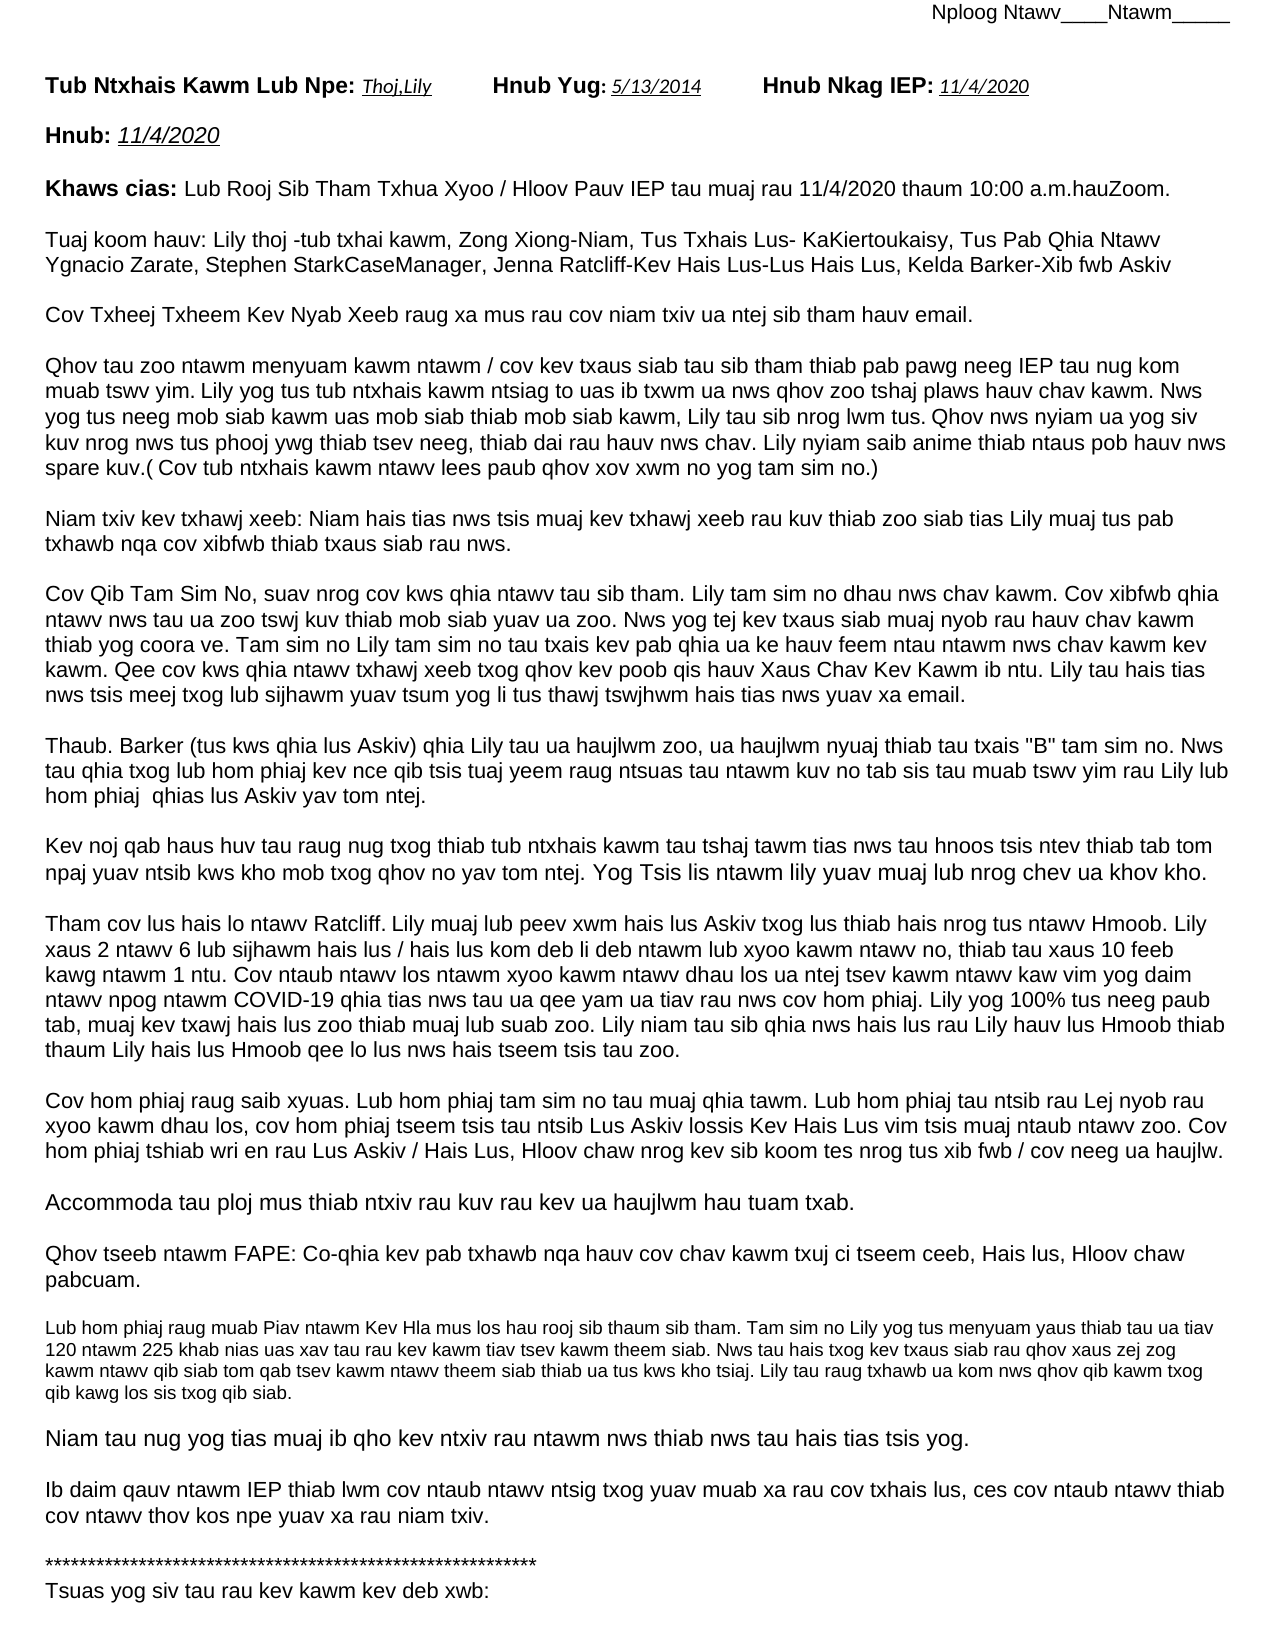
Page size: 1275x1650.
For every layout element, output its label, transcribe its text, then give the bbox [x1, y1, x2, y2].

text Thaub. Barker (tus kws qhia lus Askiv) qhia Lily tau ua haujlwm zoo, ua haujlwm nyuaj thiab tau txais "B" tam sim no. Nws tau qhia txog lub hom phiaj kev nce qib tsis tuaj yeem raug ntsuas tau ntawm kuv no tab sis tau muab tswv yim rau Lily lub hom phiaj qhias lus Askiv yav tom ntej. [45, 732, 1230, 808]
text Tsuas yog siv tau rau kev kawm kev deb xwb: [45, 1578, 1230, 1603]
text Kev noj qab haus huv tau raug nug txog thiab tub ntxhais kawm tau tshaj tawm tias nws tau hnoos tsis ntev thiab tab tom npaj yuav ntsib kws kho mob txog qhov no yav tom ntej. Yog Tsis lis ntawm lily yuav muaj lub nrog chev ua khov kho. [45, 833, 1230, 885]
text Tuaj koom hauv: Lily thoj -tub txhai kawm, Zong Xiong-Niam, Tus Txhais Lus- KaKiertoukaisy, Tus Pab Qhia Ntawv Ygnacio Zarate, Stephen StarkCaseManager, Jenna Ratcliff-Kev Hais Lus-Lus Hais Lus, Kelda Barker-Xib fwb Askiv [45, 227, 1230, 277]
text Qhov tau zoo ntawm menyuam kawm ntawm / cov kev txaus siab tau sib tham thiab pab pawg neeg IEP tau nug kom muab tswv yim. Lily yog tus tub ntxhais kawm ntsiag to uas ib txwm ua nws qhov zoo tshaj plaws hauv chav kawm. Nws yog tus neeg mob siab kawm uas mob siab thiab mob siab kawm, Lily tau sib nrog lwm tus. Qhov nws nyiam ua yog siv kuv nrog nws tus phooj ywg thiab tsev neeg, thiab dai rau hauv nws chav. Lily nyiam saib anime thiab ntaus pob hauv nws spare kuv.( Cov tub ntxhais kawm ntawv lees paub qhov xov xwm no yog tam sim no.) [45, 353, 1230, 480]
text Niam tau nug yog tias muaj ib qho kev ntxiv rau ntawm nws thiab nws tau hais tias tsis yog. [45, 1425, 1230, 1451]
text Tub Ntxhais Kawm Lub Npe: Thoj,Lily Hnub Yug: 5/13/2014 Hnub Nkag IEP: 11/4/2020 [45, 72, 1230, 98]
text Khaws cias: Lub Rooj Sib Tham Txhua Xyoo / Hloov Pauv IEP tau muaj rau 11/4/2020 thaum 10:00 a.m.hauZoom. [45, 175, 1230, 202]
text Cov hom phiaj raug saib xyuas. Lub hom phiaj tam sim no tau muaj qhia tawm. Lub hom phiaj tau ntsib rau Lej nyob rau xyoo kawm dhau los, cov hom phiaj tseem tsis tau ntsib Lus Askiv lossis Kev Hais Lus vim tsis muaj ntaub ntawv zoo. Cov hom phiaj tshiab wri en rau Lus Askiv / Hais Lus, Hloov chaw nrog kev sib koom tes nrog tus xib fwb / cov neeg ua haujlw. [45, 1088, 1230, 1163]
text Hnub: 11/4/2020 [45, 122, 1230, 149]
text Cov Txheej Txheem Kev Nyab Xeeb raug xa mus rau cov niam txiv ua ntej sib tham hauv email. [45, 302, 1230, 328]
text Tham cov lus hais lo ntawv Ratcliff. Lily muaj lub peev xwm hais lus Askiv txog lus thiab hais nrog tus ntawv Hmoob. Lily xaus 2 ntawv 6 lub sijhawm hais lus / hais lus kom deb li deb ntawm lub xyoo kawm ntawv no, thiab tau xaus 10 feeb kawg ntawm 1 ntu. Cov ntaub ntawv los ntawm xyoo kawm ntawv dhau los ua ntej tsev kawm ntawv kaw vim yog daim ntawv npog ntawm COVID-19 qhia tias nws tau ua qee yam ua tiav rau nws cov hom phiaj. Lily yog 100% tus neeg paub tab, muaj kev txawj hais lus zoo thiab muaj lub suab zoo. Lily niam tau sib qhia nws hais lus rau Lily hauv lus Hmoob thiab thaum Lily hais lus Hmoob qee lo lus nws hais tseem tsis tau zoo. [45, 911, 1230, 1062]
text ********************************************************** [45, 1553, 1230, 1578]
text Cov Qib Tam Sim No, suav nrog cov kws qhia ntawv tau sib tham. Lily tam sim no dhau nws chav kawm. Cov xibfwb qhia ntawv nws tau ua zoo tswj kuv thiab mob siab yuav ua zoo. Nws yog tej kev txaus siab muaj nyob rau hauv chav kawm thiab yog coora ve. Tam sim no Lily tam sim no tau txais kev pab qhia ua ke hauv feem ntau ntawm nws chav kawm kev kawm. Qee cov kws qhia ntawv txhawj xeeb txog qhov kev poob qis hauv Xaus Chav Kev Kawm ib ntu. Lily tau hais tias nws tsis meej txog lub sijhawm yuav tsum yog li tus thawj tswjhwm hais tias nws yuav xa email. [45, 581, 1230, 707]
text Ib daim qauv ntawm IEP thiab lwm cov ntaub ntawv ntsig txog yuav muab xa rau cov txhais lus, ces cov ntaub ntawv thiab cov ntawv thov kos npe yuav xa rau niam txiv. [45, 1477, 1230, 1528]
text Lub hom phiaj raug muab Piav ntawm Kev Hla mus los hau rooj sib thaum sib tham. Tam sim no Lily yog tus menyuam yaus thiab tau ua tiav 120 ntawm 225 khab nias uas xav tau rau kev kawm tiav tsev kawm theem siab. Nws tau hais txog kev txaus siab rau qhov xaus zej zog kawm ntawv qib siab tom qab tsev kawm ntawv theem siab thiab ua tus kws kho tsiaj. Lily tau raug txhawb ua kom nws qhov qib kawm txog qib kawg los sis txog qib siab. [45, 1317, 1230, 1403]
text Accommoda tau ploj mus thiab ntxiv rau kuv rau kev ua haujlwm hau tuam txab. [45, 1188, 1230, 1215]
text Niam txiv kev txhawj xeeb: Niam hais tias nws tsis muaj kev txhawj xeeb rau kuv thiab zoo siab tias Lily muaj tus pab txhawb nqa cov xibfwb thiab txaus siab rau nws. [45, 506, 1230, 556]
text Qhov tseeb ntawm FAPE: Co-qhia kev pab txhawb nqa hauv cov chav kawm txuj ci tseem ceeb, Hais lus, Hloov chaw pabcuam. [45, 1241, 1230, 1292]
